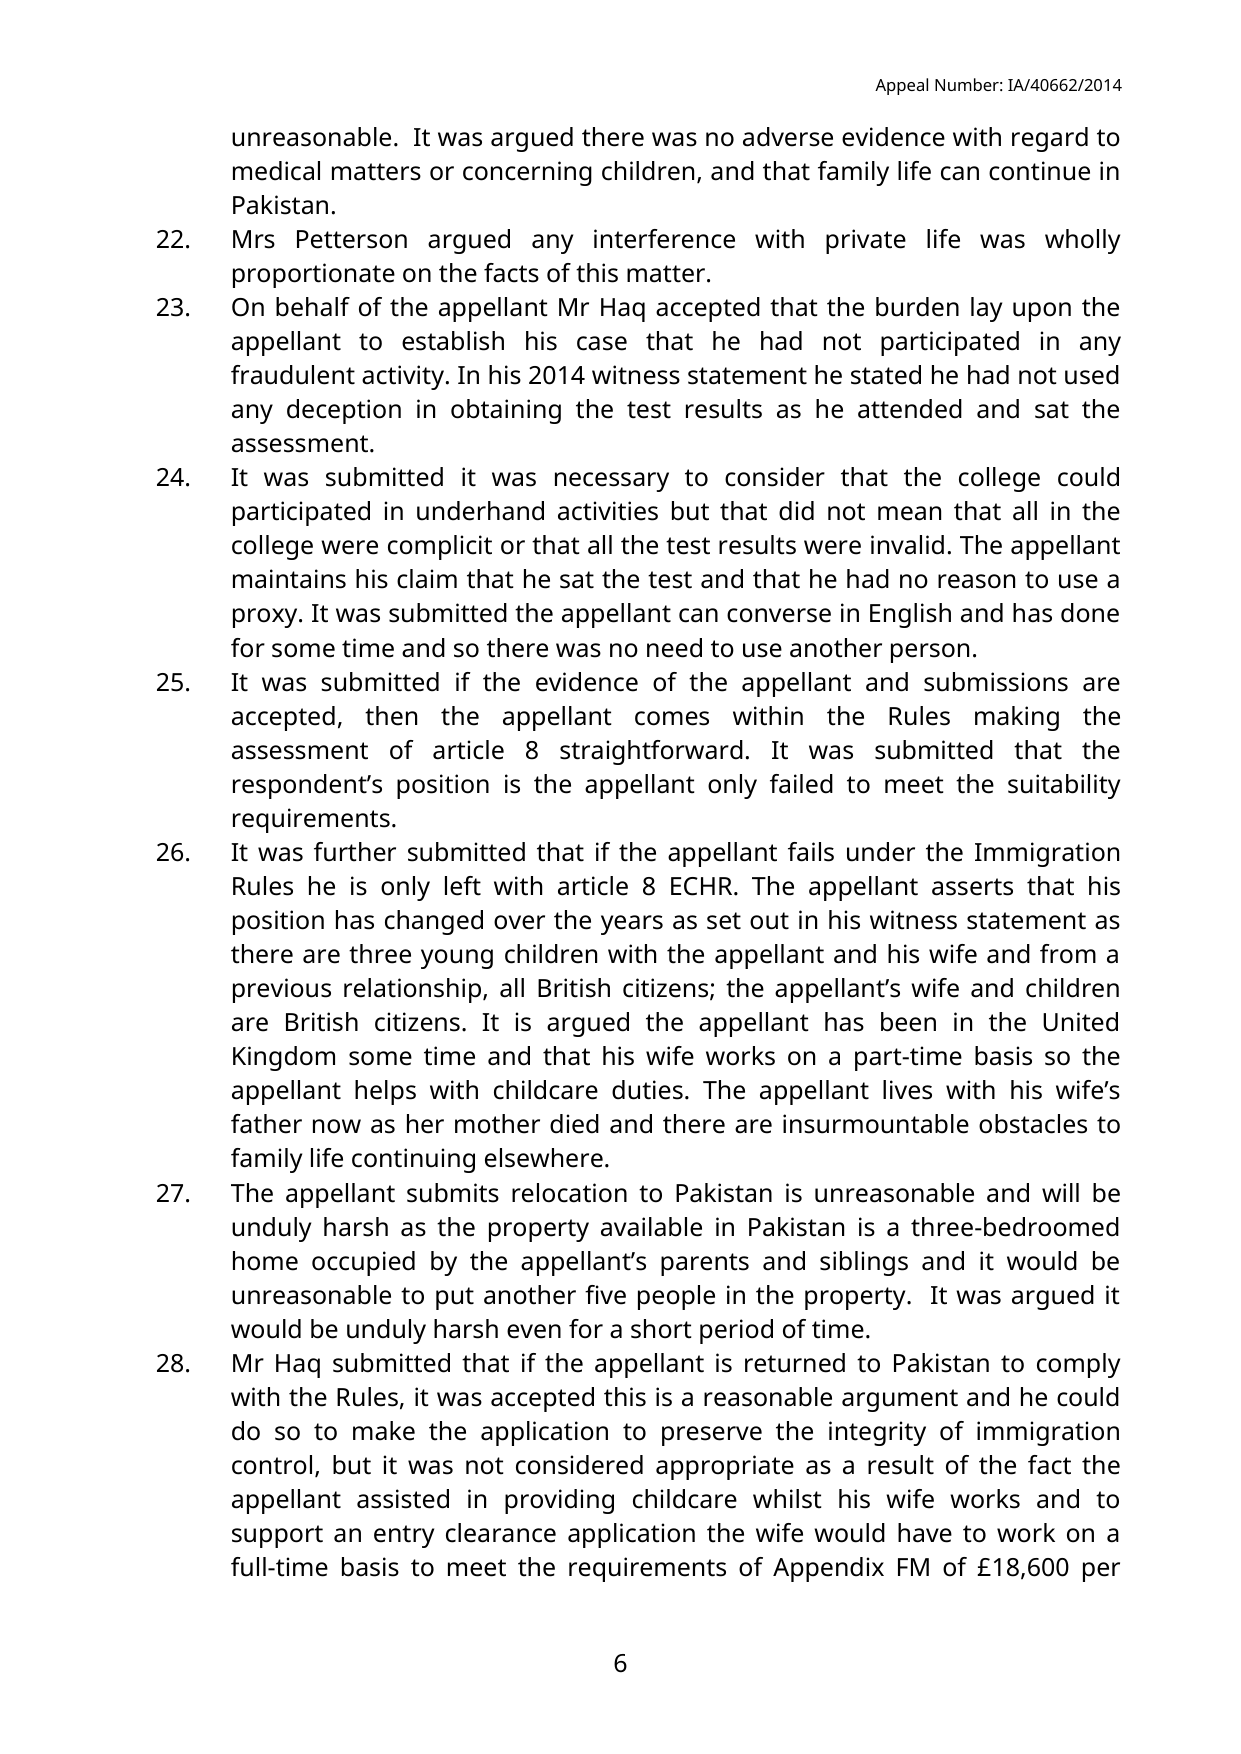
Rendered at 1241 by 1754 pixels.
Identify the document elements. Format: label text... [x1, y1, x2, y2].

list It was submitted if the evidence of the appellant and submissions are accepted, then the appellant comes within the Rules making the assessment of article 8 straightforward. It was submitted that the respondent’s position is the appellant only failed to meet the suitability requirements. [156, 664, 1122, 834]
list It was submitted it was necessary to consider that the college could participated in underhand activities but that did not mean that all in the college were complicit or that all the test results were invalid. The appellant maintains his claim that he sat the test and that he had no reason to use a proxy. It was submitted the appellant can converse in English and has done for some time and so there was no need to use another person. [156, 460, 1122, 664]
list The appellant submits relocation to Pakistan is unreasonable and will be unduly harsh as the property available in Pakistan is a three-bedroomed home occupied by the appellant’s parents and siblings and it would be unreasonable to put another five people in the property. It was argued it would be unduly harsh even for a short period of time. [156, 1175, 1122, 1346]
list It was further submitted that if the appellant fails under the Immigration Rules he is only left with article 8 ECHR. The appellant asserts that his position has changed over the years as set out in his witness statement as there are three young children with the appellant and his wife and from a previous relationship, all British citizens; the appellant’s wife and children are British citizens. It is argued the appellant has been in the United Kingdom some time and that his wife works on a part-time basis so the appellant helps with childcare duties. The appellant lives with his wife’s father now as her mother died and there are insurmountable obstacles to family life continuing elsewhere. [156, 834, 1122, 1175]
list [156, 119, 1122, 221]
list Mrs Petterson argued any interference with private life was wholly proportionate on the facts of this matter. [156, 221, 1122, 289]
list On behalf of the appellant Mr Haq accepted that the burden lay upon the appellant to establish his case that he had not participated in any fraudulent activity. In his 2014 witness statement he stated he had not used any deception in obtaining the test results as he attended and sat the assessment. [156, 289, 1122, 460]
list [156, 1346, 1122, 1584]
